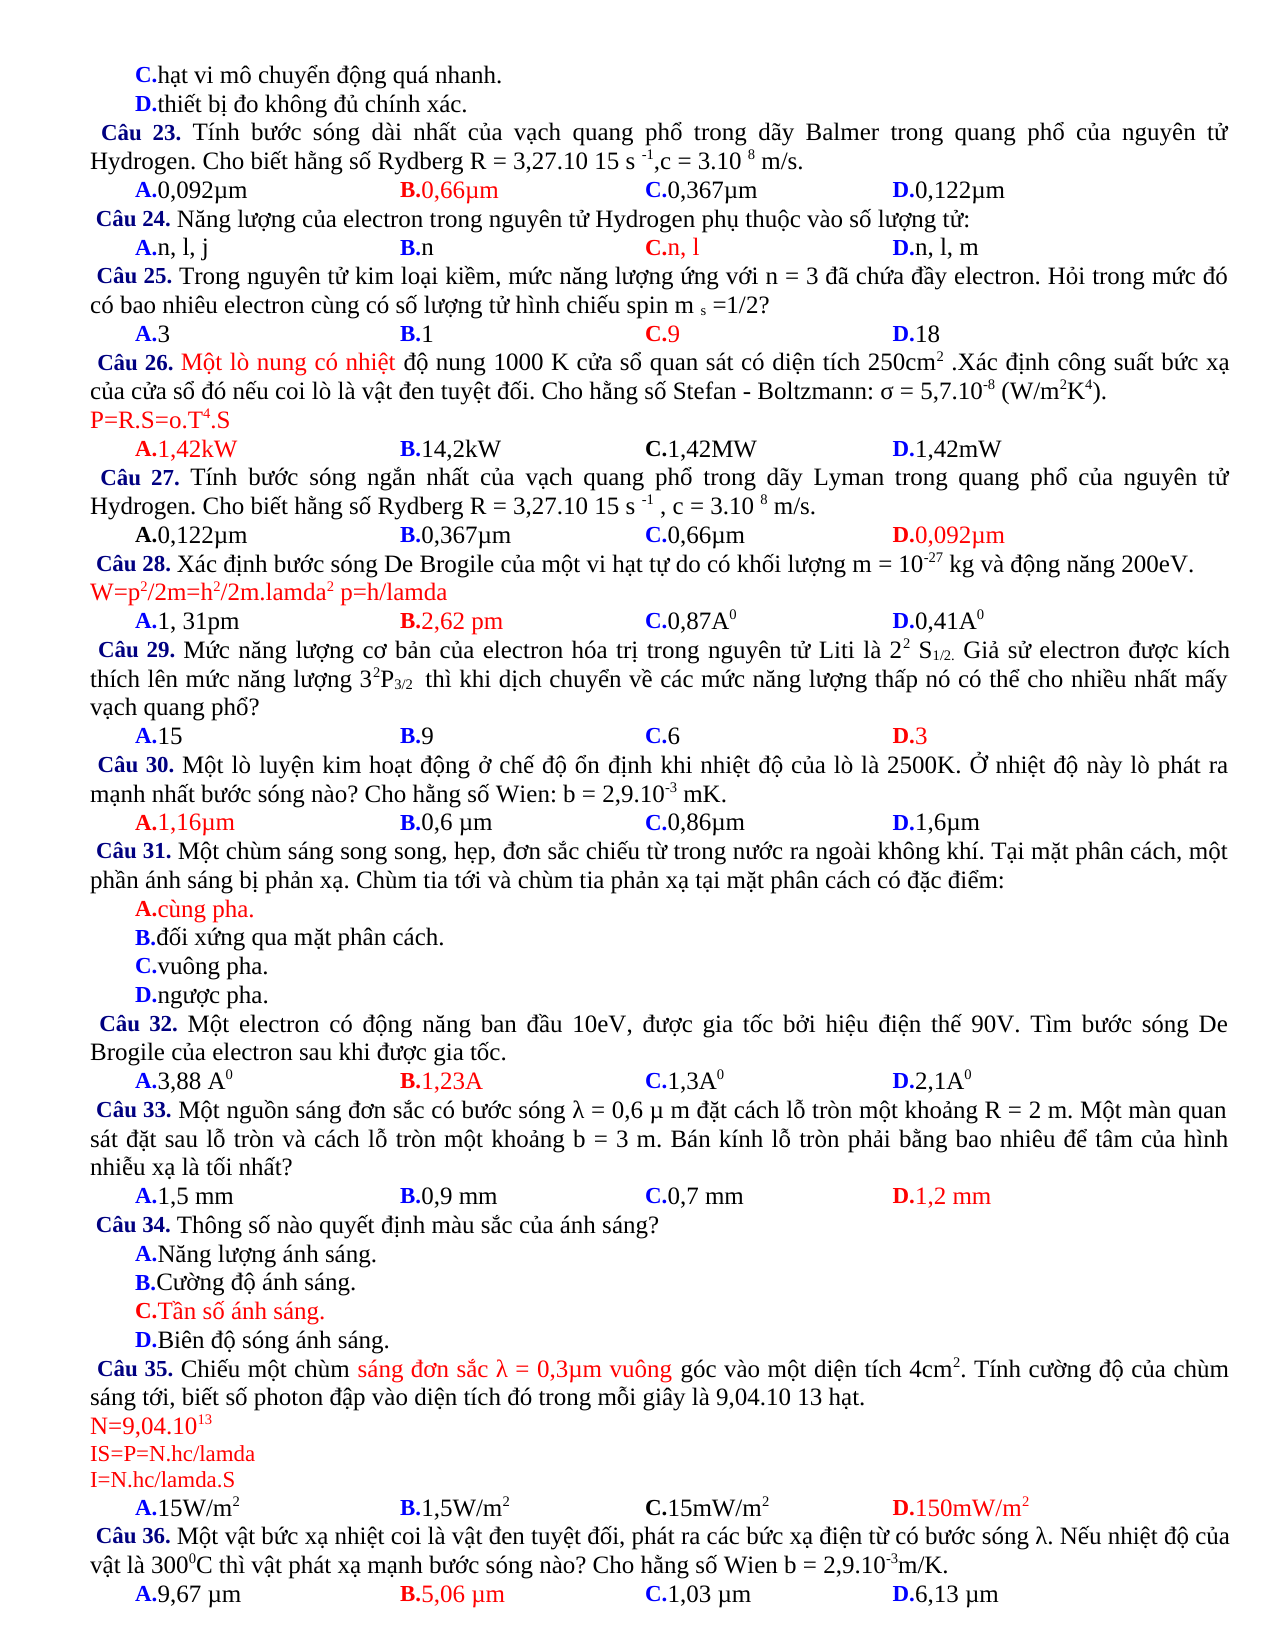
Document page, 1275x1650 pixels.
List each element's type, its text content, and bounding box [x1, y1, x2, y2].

text A.1,16µm B.0,6 µm C.0,86µm D.1,6µm [90, 807, 1230, 836]
text A.1,42kW B.14,2kW C.1,42MW D.1,42mW [90, 434, 1230, 462]
text Câu 36. Một vật bức xạ nhiệt coi là vật đen tuyệt đối, phát ra các bức xạ điện từ có bước sóng λ. Nếu nhiệt độ của vật là 3000C thì vật phát xạ mạnh bước sóng nào? Cho hằng số Wien b = 2,9.10-3m/K. [90, 1521, 1230, 1579]
text D.thiết bị đo không đủ chính xác. [90, 89, 1230, 117]
text A.n, l, j B.n C.n, l D.n, l, m [90, 232, 1230, 261]
text Câu 29. Mức năng lượng cơ bản của electron hóa trị trong nguyên tử Liti là 22 S1/2. Giả sử electron được kích thích lên mức năng lượng 32P3/2 thì khi dịch chuyển về các mức năng lượng thấp nó có thể cho nhiều nhất mấy vạch quang phổ? [90, 635, 1230, 721]
text C.Tần số ánh sáng. [90, 1296, 1230, 1325]
text A.15 B.9 C.6 D.3 [90, 721, 1230, 750]
text Câu 32. Một electron có động năng ban đầu 10eV, được gia tốc bởi hiệu điện thế 90V. Tìm bước sóng De Brogile của electron sau khi được gia tốc. [90, 1009, 1230, 1066]
text C.vuông pha. [90, 951, 1230, 980]
text D.ngược pha. [90, 980, 1230, 1009]
text Câu 23. Tính bước sóng dài nhất của vạch quang phổ trong dãy Balmer trong quang phổ của nguyên tử Hydrogen. Cho biết hằng số Rydberg R = 3,27.10 15 s -1,c = 3.10 8 m/s. [90, 117, 1230, 175]
text Câu 35. Chiếu một chùm sáng đơn sắc λ = 0,3µm vuông góc vào một diện tích 4cm2. Tính cường độ của chùm sáng tới, biết số photon đập vào diện tích đó trong mỗi giây là 9,04.10 13 hạt. [90, 1354, 1230, 1411]
text I=N.hc/lamda.S [90, 1466, 1230, 1493]
text A.1,5 mm B.0,9 mm C.0,7 mm D.1,2 mm [90, 1181, 1230, 1210]
text IS=P=N.hc/lamda [90, 1440, 1230, 1466]
text A.cùng pha. [90, 894, 1230, 922]
text Câu 30. Một lò luyện kim hoạt động ở chế độ ổn định khi nhiệt độ của lò là 2500K. Ở nhiệt độ này lò phát ra mạnh nhất bước sóng nào? Cho hằng số Wien: b = 2,9.10-3 mK. [90, 750, 1230, 807]
text A.0,122µm B.0,367µm C.0,66µm D.0,092µm [90, 520, 1230, 549]
text Câu 26. Một lò nung có nhiệt độ nung 1000 K cửa sổ quan sát có diện tích 250cm2 .Xác định công suất bức xạ của cửa sổ đó nếu coi lò là vật đen tuyệt đối. Cho hằng số Stefan - Boltzmann: σ = 5,7.10-8 (W/m2K4). [90, 347, 1230, 405]
text C.hạt vi mô chuyển động quá nhanh. [90, 60, 1230, 89]
text D.Biên độ sóng ánh sáng. [90, 1325, 1230, 1354]
text Câu 33. Một nguồn sáng đơn sắc có bước sóng λ = 0,6 µ m đặt cách lỗ tròn một khoảng R = 2 m. Một màn quan sát đặt sau lỗ tròn và cách lỗ tròn một khoảng b = 3 m. Bán kính lỗ tròn phải bằng bao nhiêu để tâm của hình nhiễu xạ là tối nhất? [90, 1095, 1230, 1181]
text A.3 B.1 C.9 D.18 [90, 319, 1230, 347]
text A.Năng lượng ánh sáng. [90, 1239, 1230, 1267]
text Câu 27. Tính bước sóng ngắn nhất của vạch quang phổ trong dãy Lyman trong quang phổ của nguyên tử Hydrogen. Cho biết hằng số Rydberg R = 3,27.10 15 s -1 , c = 3.10 8 m/s. [90, 462, 1230, 520]
text A.0,092µm B.0,66µm C.0,367µm D.0,122µm [90, 175, 1230, 204]
text Câu 31. Một chùm sáng song song, hẹp, đơn sắc chiếu từ trong nước ra ngoài không khí. Tại mặt phân cách, một phần ánh sáng bị phản xạ. Chùm tia tới và chùm tia phản xạ tại mặt phân cách có đặc điểm: [90, 836, 1230, 894]
text Câu 34. Thông số nào quyết định màu sắc của ánh sáng? [90, 1210, 1230, 1239]
text A.9,67 µm B.5,06 µm C.1,03 µm D.6,13 µm [90, 1579, 1230, 1608]
text W=p2/2m=h2/2m.lamda2 p=h/lamda [90, 577, 1230, 606]
text Câu 24. Năng lượng của electron trong nguyên tử Hydrogen phụ thuộc vào số lượng tử: [90, 204, 1230, 232]
text Câu 25. Trong nguyên tử kim loại kiềm, mức năng lượng ứng với n = 3 đã chứa đầy electron. Hỏi trong mức đó có bao nhiêu electron cùng có số lượng tử hình chiếu spin m s =1/2? [90, 261, 1230, 319]
text A.15W/m2 B.1,5W/m2 C.15mW/m2 D.150mW/m2 [90, 1493, 1230, 1521]
text A.1, 31pm B.2,62 pm C.0,87A0 D.0,41A0 [90, 606, 1230, 635]
text B.Cường độ ánh sáng. [90, 1267, 1230, 1296]
text N=9,04.1013 [90, 1411, 1230, 1440]
text A.3,88 A0 B.1,23A C.1,3A0 D.2,1A0 [90, 1066, 1230, 1095]
text P=R.S=o.T4.S [90, 405, 1230, 434]
text Câu 28. Xác định bước sóng De Brogile của một vi hạt tự do có khối lượng m = 10-27 kg và động năng 200eV. [90, 549, 1230, 577]
text B.đối xứng qua mặt phân cách. [90, 922, 1230, 951]
